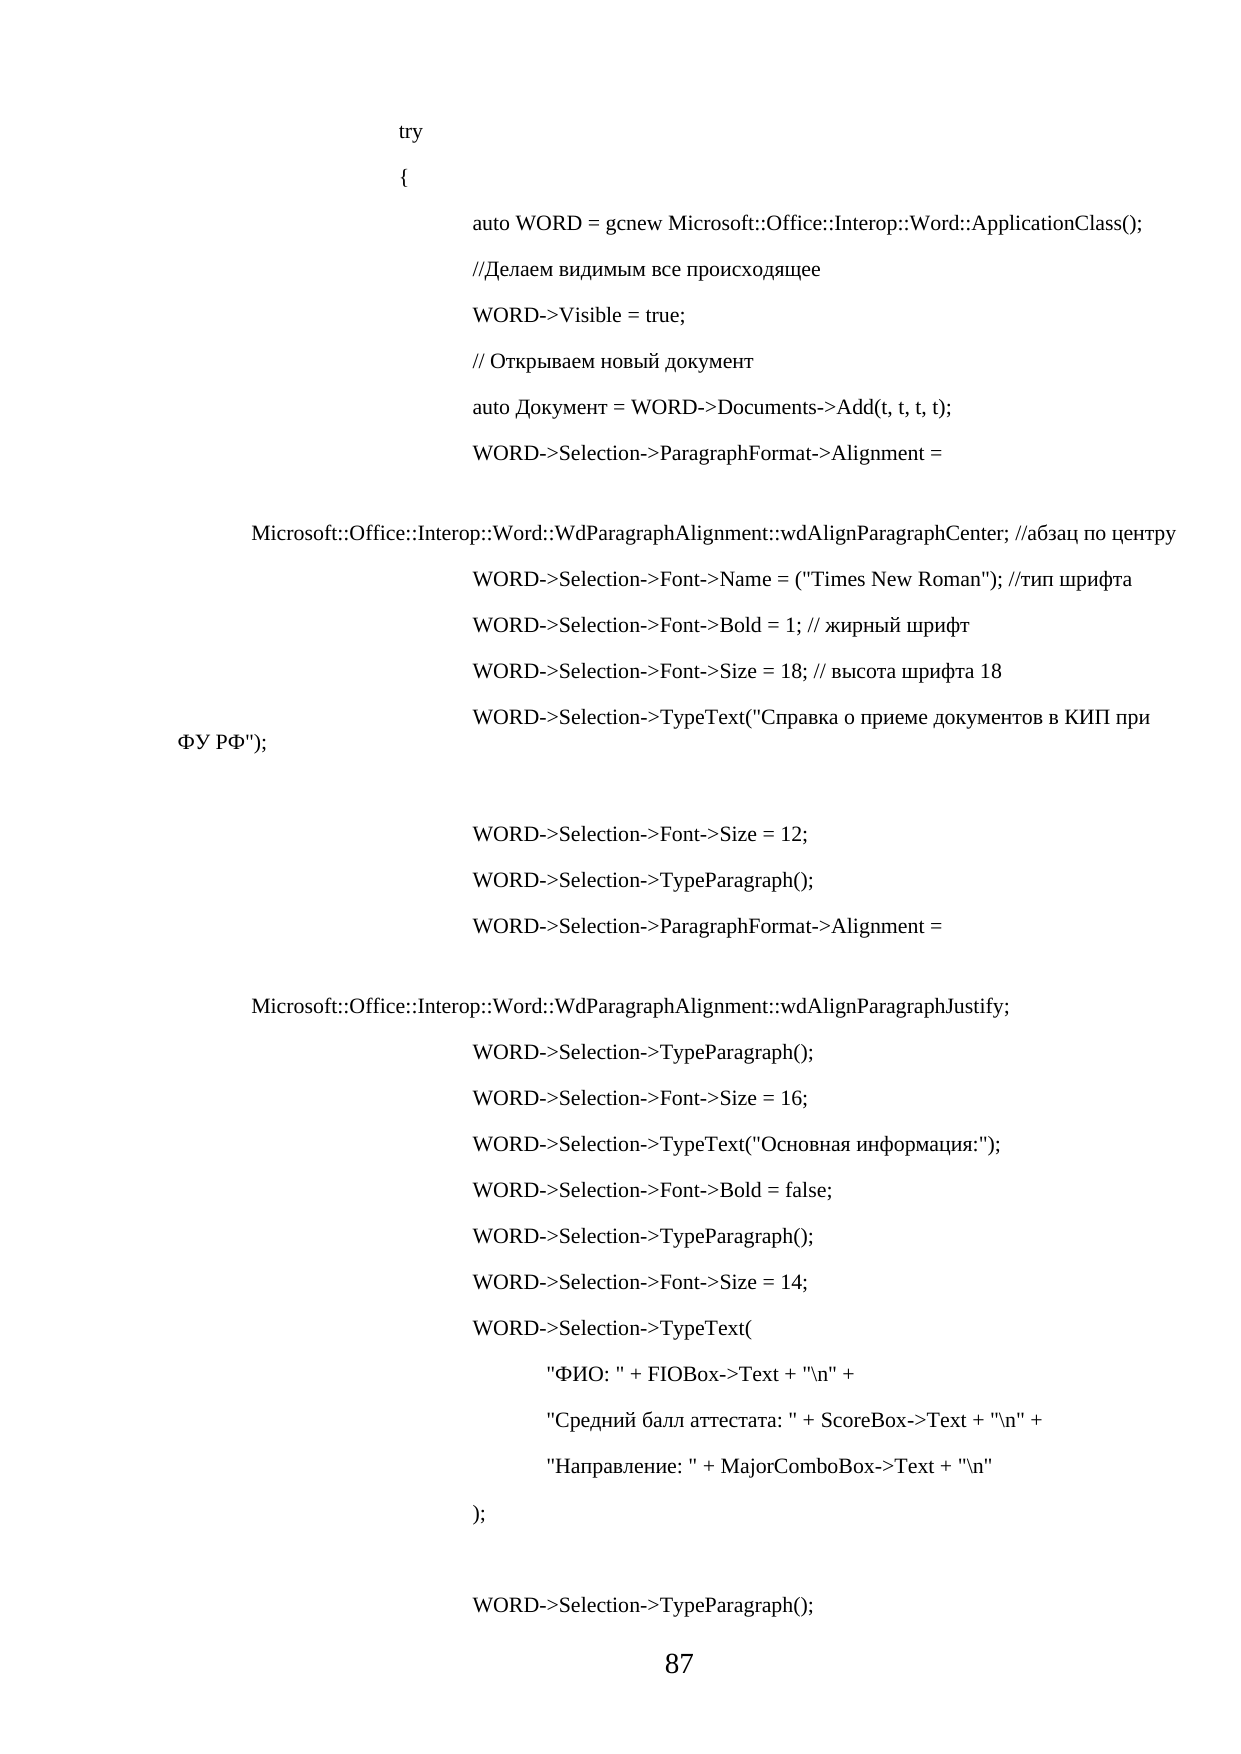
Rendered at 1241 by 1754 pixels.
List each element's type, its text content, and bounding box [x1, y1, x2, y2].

text WORD->Selection->Font->Size = 16; [177, 1085, 1181, 1110]
text WORD->Selection->Font->Size = 14; [177, 1269, 1181, 1294]
text WORD->Selection->TypeText( [177, 1315, 1181, 1341]
text //Делаем видимым все происходящее [177, 256, 1181, 281]
text "ФИО: " + FIOBox->Text + "\n" + [177, 1361, 1181, 1387]
text WORD->Selection->TypeParagraph(); [177, 1592, 1181, 1617]
text WORD->Selection->TypeText("Основная информация:"); [177, 1131, 1181, 1156]
text WORD->Selection->TypeParagraph(); [177, 1039, 1181, 1064]
text WORD->Visible = true; [177, 302, 1181, 327]
text WORD->Selection->Font->Size = 12; [177, 821, 1181, 847]
text { [177, 164, 1181, 189]
text WORD->Selection->Font->Name = ("Times New Roman"); //тип шрифта [177, 566, 1181, 591]
text // Открываем новый документ [177, 348, 1181, 373]
text Microsoft::Office::Interop::Word::WdParagraphAlignment::wdAlignParagraphJustify; [177, 959, 1181, 1018]
text "Средний балл аттестата: " + ScoreBox->Text + "\n" + [177, 1407, 1181, 1433]
text auto WORD = gcnew Microsoft::Office::Interop::Word::ApplicationClass(); [177, 210, 1181, 235]
text WORD->Selection->Font->Bold = 1; // жирный шрифт [177, 612, 1181, 637]
text "Направление: " + MajorComboBox->Text + "\n" [177, 1453, 1181, 1479]
text try [177, 118, 1181, 143]
text WORD->Selection->Font->Size = 18; // высота шрифта 18 [177, 658, 1181, 683]
text auto Документ = WORD->Documents->Add(t, t, t, t); [177, 394, 1181, 419]
text WORD->Selection->TypeParagraph(); [177, 1223, 1181, 1248]
text ); [177, 1499, 1181, 1525]
text Microsoft::Office::Interop::Word::WdParagraphAlignment::wdAlignParagraphCenter; //абзац по центру [177, 486, 1181, 545]
text WORD->Selection->Font->Bold = false; [177, 1177, 1181, 1202]
text WORD->Selection->ParagraphFormat->Alignment = [177, 913, 1181, 939]
text WORD->Selection->TypeParagraph(); [177, 867, 1181, 893]
text WORD->Selection->TypeText("Справка о приеме документов в КИП при ФУ РФ"); [177, 704, 1181, 754]
text WORD->Selection->ParagraphFormat->Alignment = [177, 440, 1181, 466]
